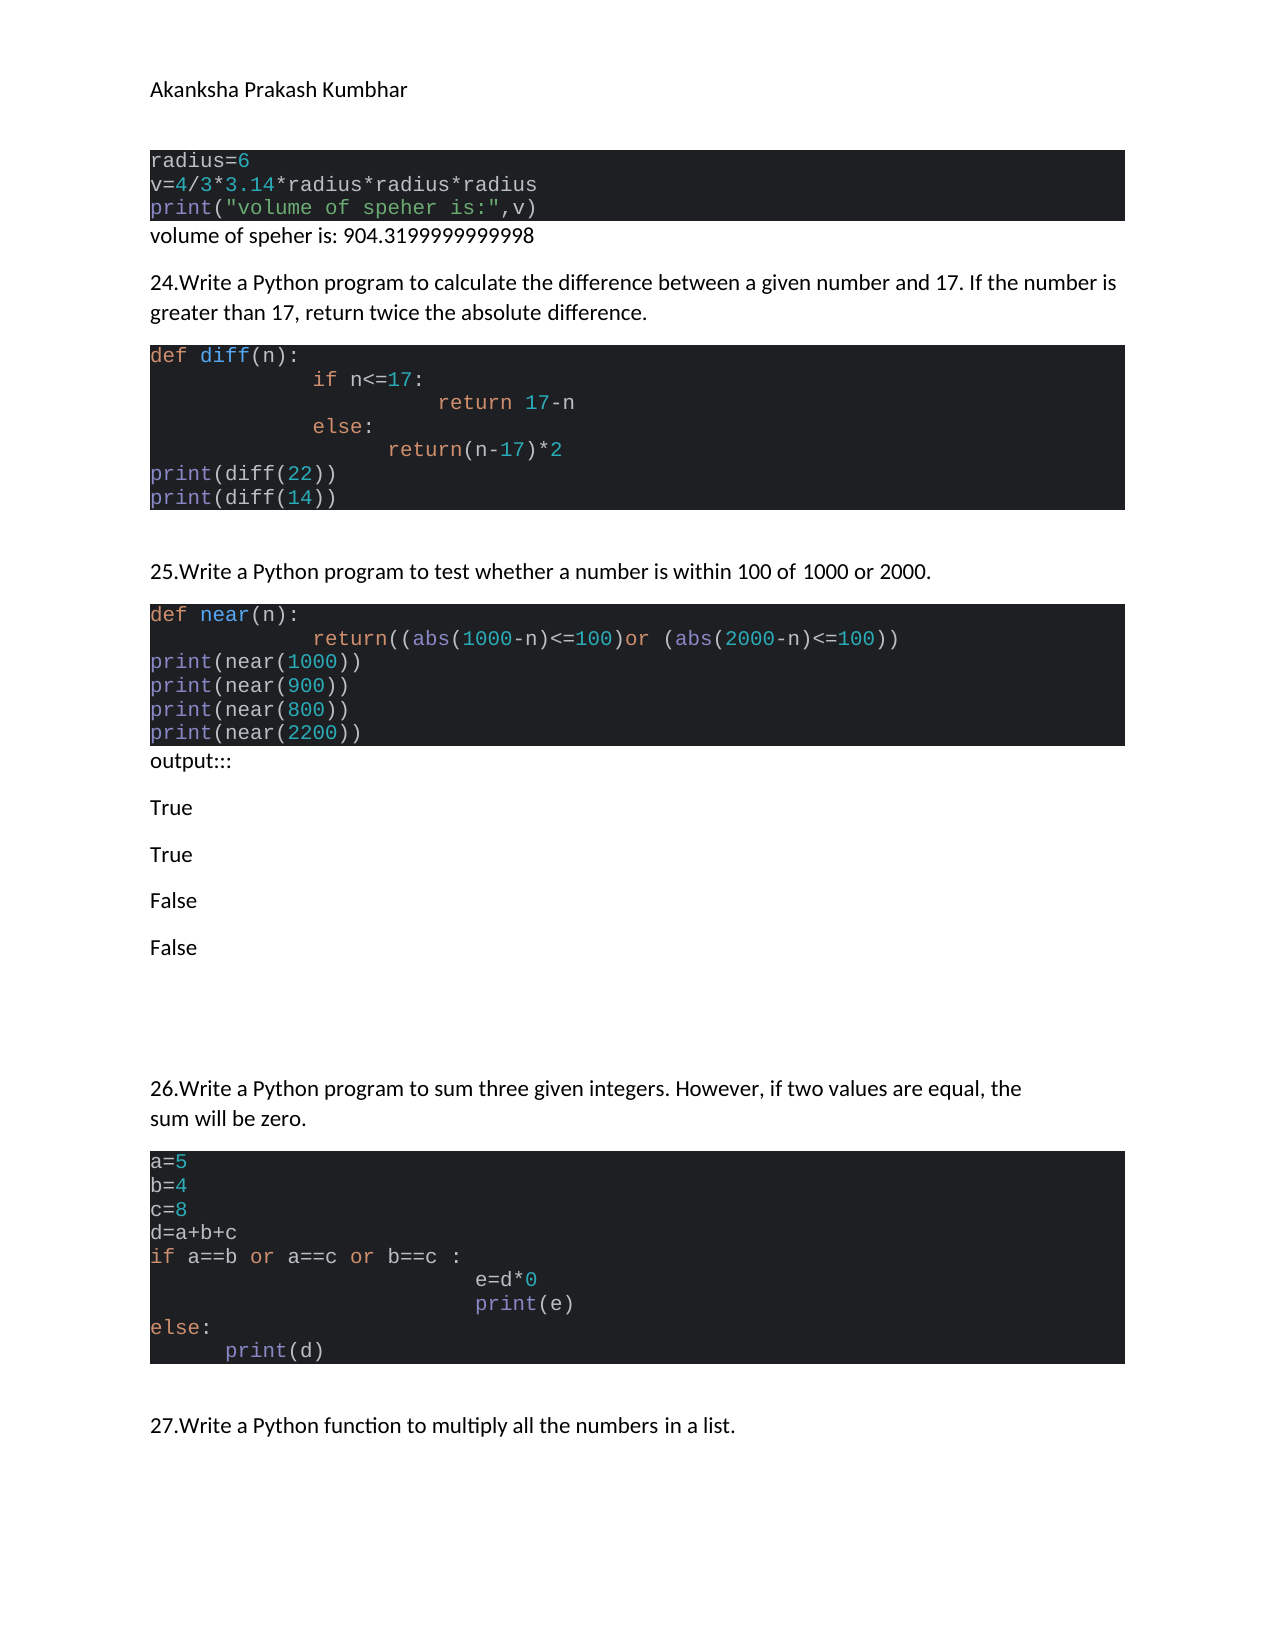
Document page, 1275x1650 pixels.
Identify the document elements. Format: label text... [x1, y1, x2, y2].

text a=5 b=4 c=8 d=a+b+c if a==b or a==c or b==c : e=d*0 print(e) else: print(d) [150, 1151, 1125, 1364]
text 25.Write a Python program to test whether a number is within 100 of 1000 or 2000. [150, 557, 1125, 585]
text 24.Write a Python program to calculate the difference between a given number and 17. If the number is greater than 17, return twice the absolute difference. [150, 268, 1125, 326]
text 27.Write a Python function to multiply all the numbers in a list. [150, 1411, 1125, 1439]
text volume of speher is: 904.3199999999998 [150, 221, 1125, 249]
text True [150, 793, 1125, 821]
text radius=6 v=4/3*3.14*radius*radius*radius print("volume of speher is:",v) [150, 150, 1125, 221]
text False [150, 887, 1125, 915]
text False [150, 933, 1125, 962]
text True [150, 840, 1125, 868]
text def near(n): return((abs(1000-n)<=100)or (abs(2000-n)<=100)) print(near(1000)) print(near(900)) print(near(800)) print(near(2200)) [150, 604, 1125, 746]
text output::: [150, 746, 1125, 774]
text def diff(n): if n<=17: return 17-n else: return(n-17)*2 print(diff(22)) print(diff(14)) [150, 345, 1125, 510]
text 26.Write a Python program to sum three given integers. However, if two values are equal, the sum will be zero. [150, 1074, 1125, 1132]
